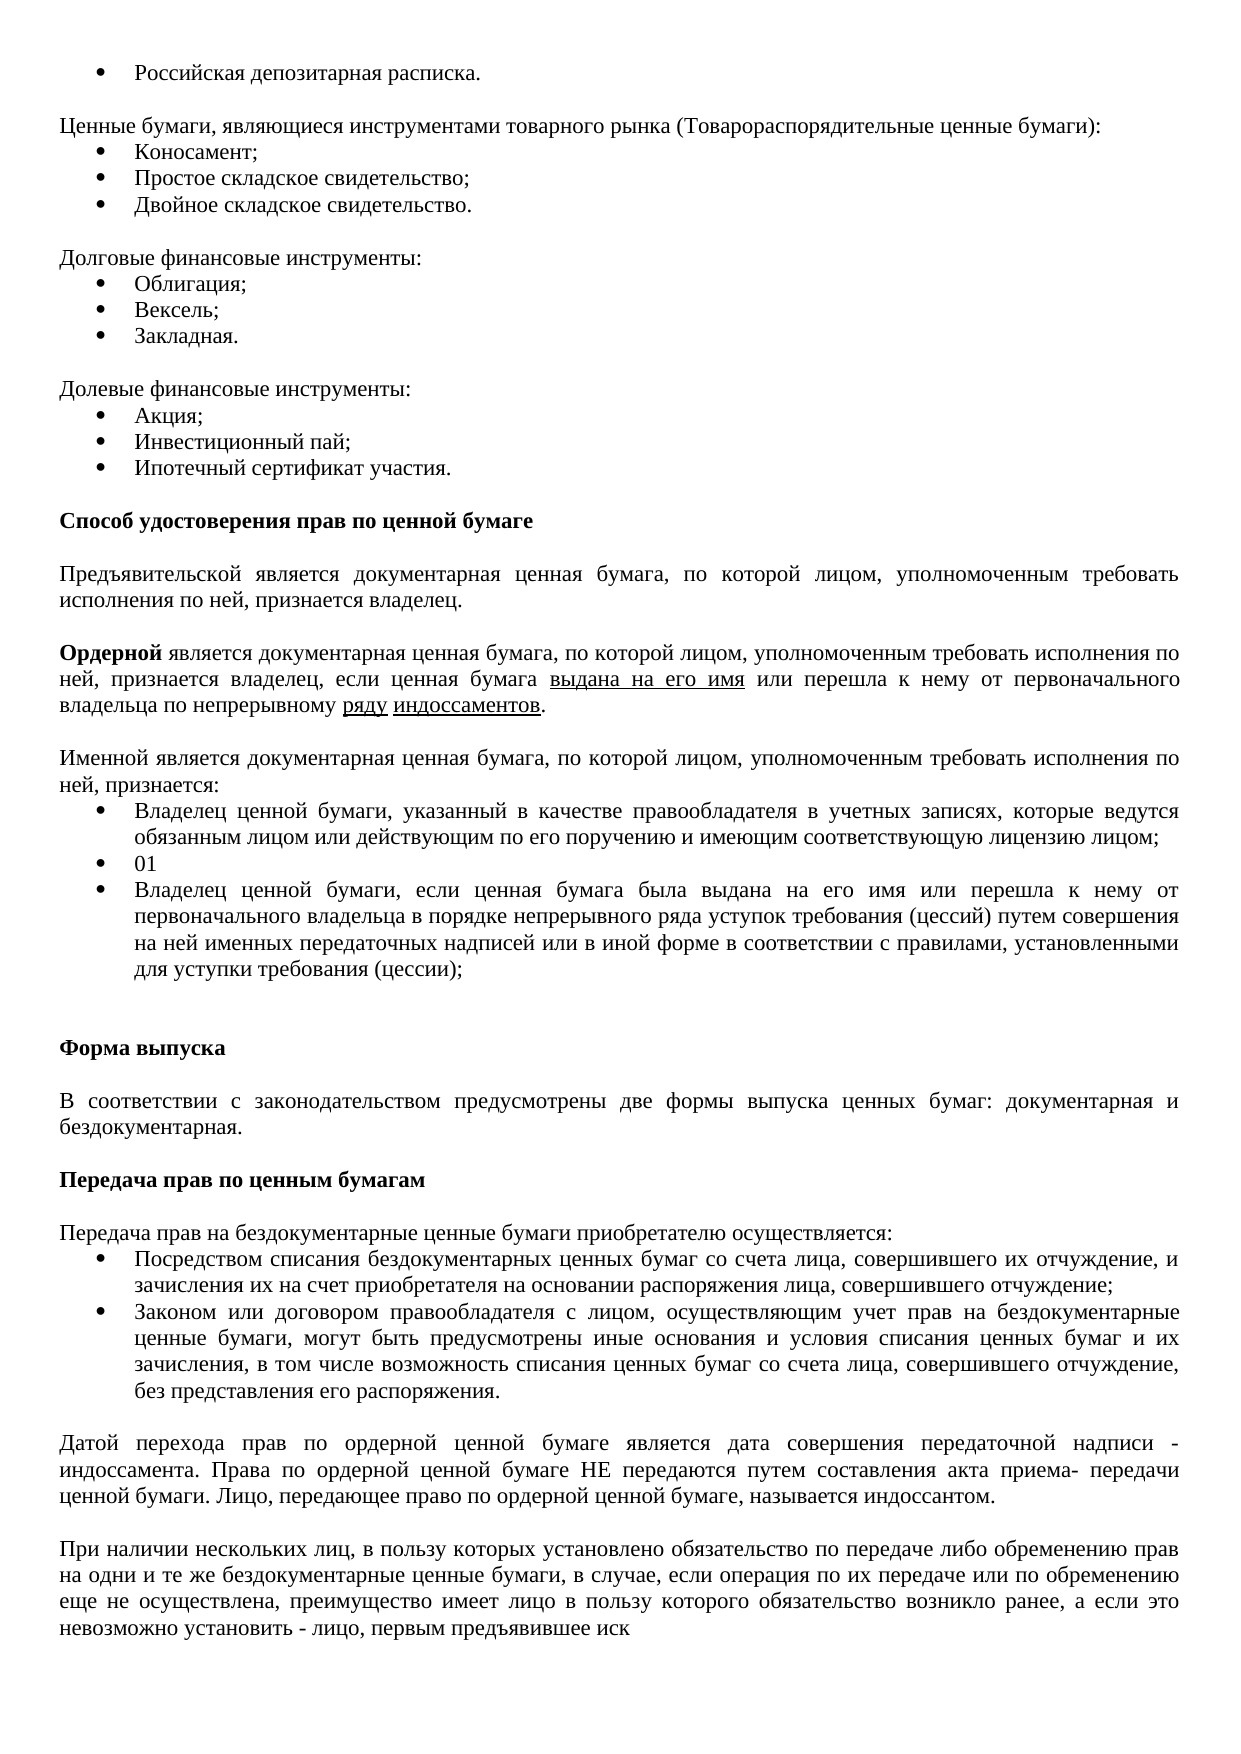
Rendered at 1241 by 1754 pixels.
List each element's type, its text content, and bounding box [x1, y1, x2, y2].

list Владелец ценной бумаги, если ценная бумага была выдана на его имя или перешла к нему от первоначального владельца в порядке непрерывного ряда уступок требования (цессий) путем совершения на ней именных передаточных надписей или в иной форме в соответствии с правилами, установленными для уступки требования (цессии); [97, 876, 1181, 981]
list Ипотечный сертификат участия. [97, 454, 1181, 481]
list Закладная. [97, 323, 1181, 349]
text Предъявительской является документарная ценная бумага, по которой лицом, уполномоченным требовать исполнения по ней, признается владелец. [59, 560, 1181, 612]
list Двойное складское свидетельство. [97, 191, 1181, 217]
text Ценные бумаги, являющиеся инструментами товарного рынка (Товарораспорядительные ценные бумаги): [59, 112, 1181, 138]
list Российская депозитарная расписка. [97, 59, 1181, 85]
text Долговые финансовые инструменты: [59, 243, 1181, 270]
list 01 [97, 850, 1181, 876]
text Датой перехода прав по ордерной ценной бумаге является дата совершения передаточной надписи - индоссамента. Права по ордерной ценной бумаге НЕ передаются путем составления акта приема- передачи ценной бумаги. Лицо, передающее право по ордерной ценной бумаге, называется индоссантом. [59, 1429, 1181, 1508]
list Владелец ценной бумаги, указанный в качестве правообладателя в учетных записях, которые ведутся обязанным лицом или действующим по его поручению и имеющим соответствующую лицензию лицом; [97, 797, 1181, 850]
list Простое складское свидетельство; [97, 164, 1181, 191]
text Форма выпуска [59, 1034, 1181, 1061]
text Именной является документарная ценная бумага, по которой лицом, уполномоченным требовать исполнения по ней, признается: [59, 744, 1181, 797]
text В соответствии с законодательством предусмотрены две формы выпуска ценных бумаг: документарная и бездокументарная. [59, 1087, 1181, 1139]
list Вексель; [97, 296, 1181, 323]
text При наличии нескольких лиц, в пользу которых установлено обязательство по передаче либо обременению прав на одни и те же бездокументарные ценные бумаги, в случае, если операция по их передаче или по обременению еще не осуществлена, преимущество имеет лицо в пользу которого обязательство возникло ранее, а если это невозможно установить - лицо, первым предъявившее иск [59, 1535, 1181, 1640]
text Способ удостоверения прав по ценной бумаге [59, 507, 1181, 533]
list Облигация; [97, 270, 1181, 296]
list Акция; [97, 402, 1181, 428]
text Передача прав на бездокументарные ценные бумаги приобретателю осуществляется: [59, 1219, 1181, 1245]
text Передача прав по ценным бумагам [59, 1166, 1181, 1192]
list Посредством списания бездокументарных ценных бумаг со счета лица, совершившего их отчуждение, и зачисления их на счет приобретателя на основании распоряжения лица, совершившего отчуждение; [97, 1245, 1181, 1298]
list Инвестиционный пай; [97, 428, 1181, 454]
list Законом или договором правообладателя с лицом, осуществляющим учет прав на бездокументарные ценные бумаги, могут быть предусмотрены иные основания и условия списания ценных бумаг и их зачисления, в том числе возможность списания ценных бумаг со счета лица, совершившего отчуждение, без представления его распоряжения. [97, 1298, 1181, 1403]
list Коносамент; [97, 138, 1181, 164]
text Ордерной является документарная ценная бумага, по которой лицом, уполномоченным требовать исполнения по ней, признается владелец, если ценная бумага выдана на его имя или перешла к нему от первоначального владельца по непрерывному ряду индоссаментов. [59, 639, 1181, 718]
text Долевые финансовые инструменты: [59, 375, 1181, 402]
